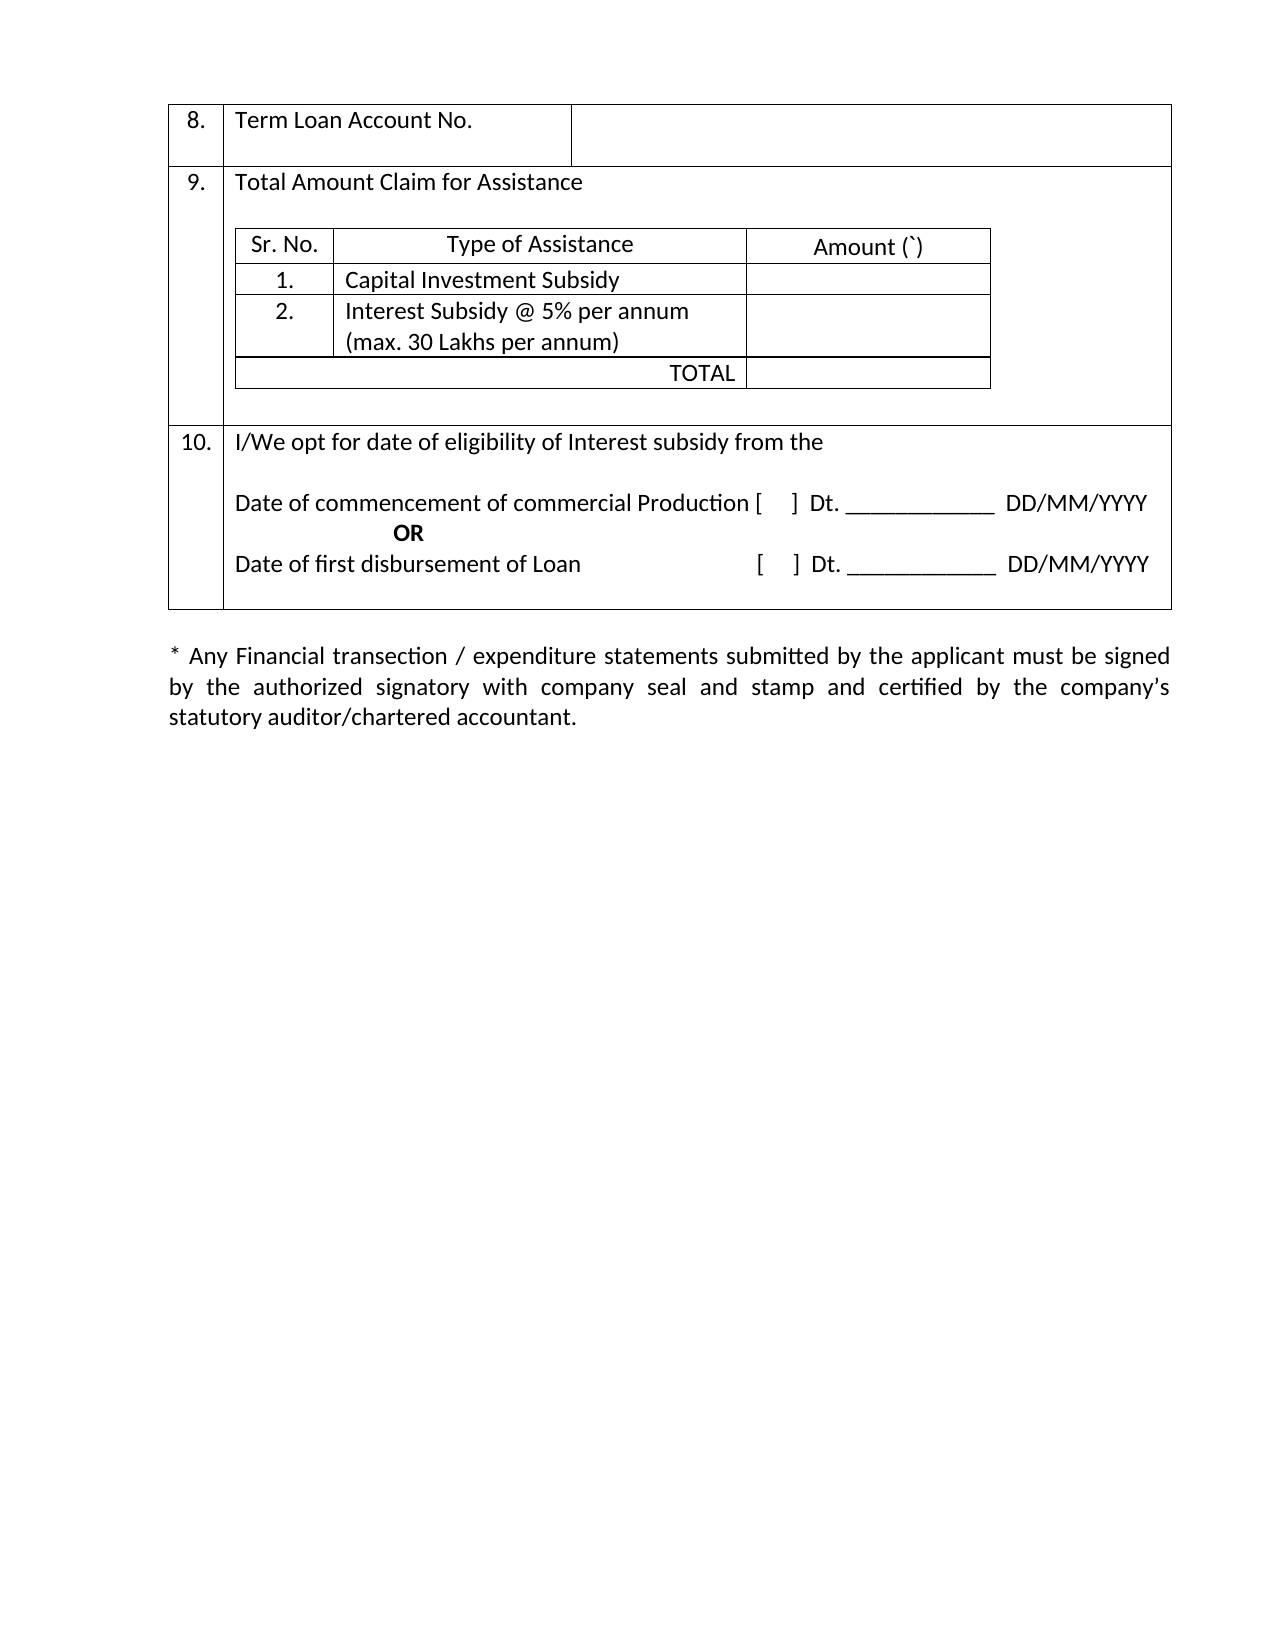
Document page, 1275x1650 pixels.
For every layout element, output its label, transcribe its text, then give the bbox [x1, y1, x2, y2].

table_cell 9. [169, 167, 223, 424]
table_header 8. [169, 105, 223, 166]
table_header Term Loan Account No. [224, 105, 571, 166]
table_cell 10. [169, 426, 223, 609]
text * Any Financial transection / expenditure statements submitted by the applicant must be signed by the authorized signatory with company seal and stamp and certified by the company’s statutory auditor/chartered accountant. [169, 640, 1172, 732]
table_cell Total Amount Claim for Assistance [224, 167, 1171, 424]
table_header [572, 105, 1171, 166]
table_cell I/We opt for date of eligibility of Interest subsidy from the Date of commencement of commercial Production [ ] Dt. ____________ DD/MM/YYYY OR Date of first disbursement of Loan [ ] Dt. ____________ DD/MM/YYYY [224, 426, 1171, 609]
